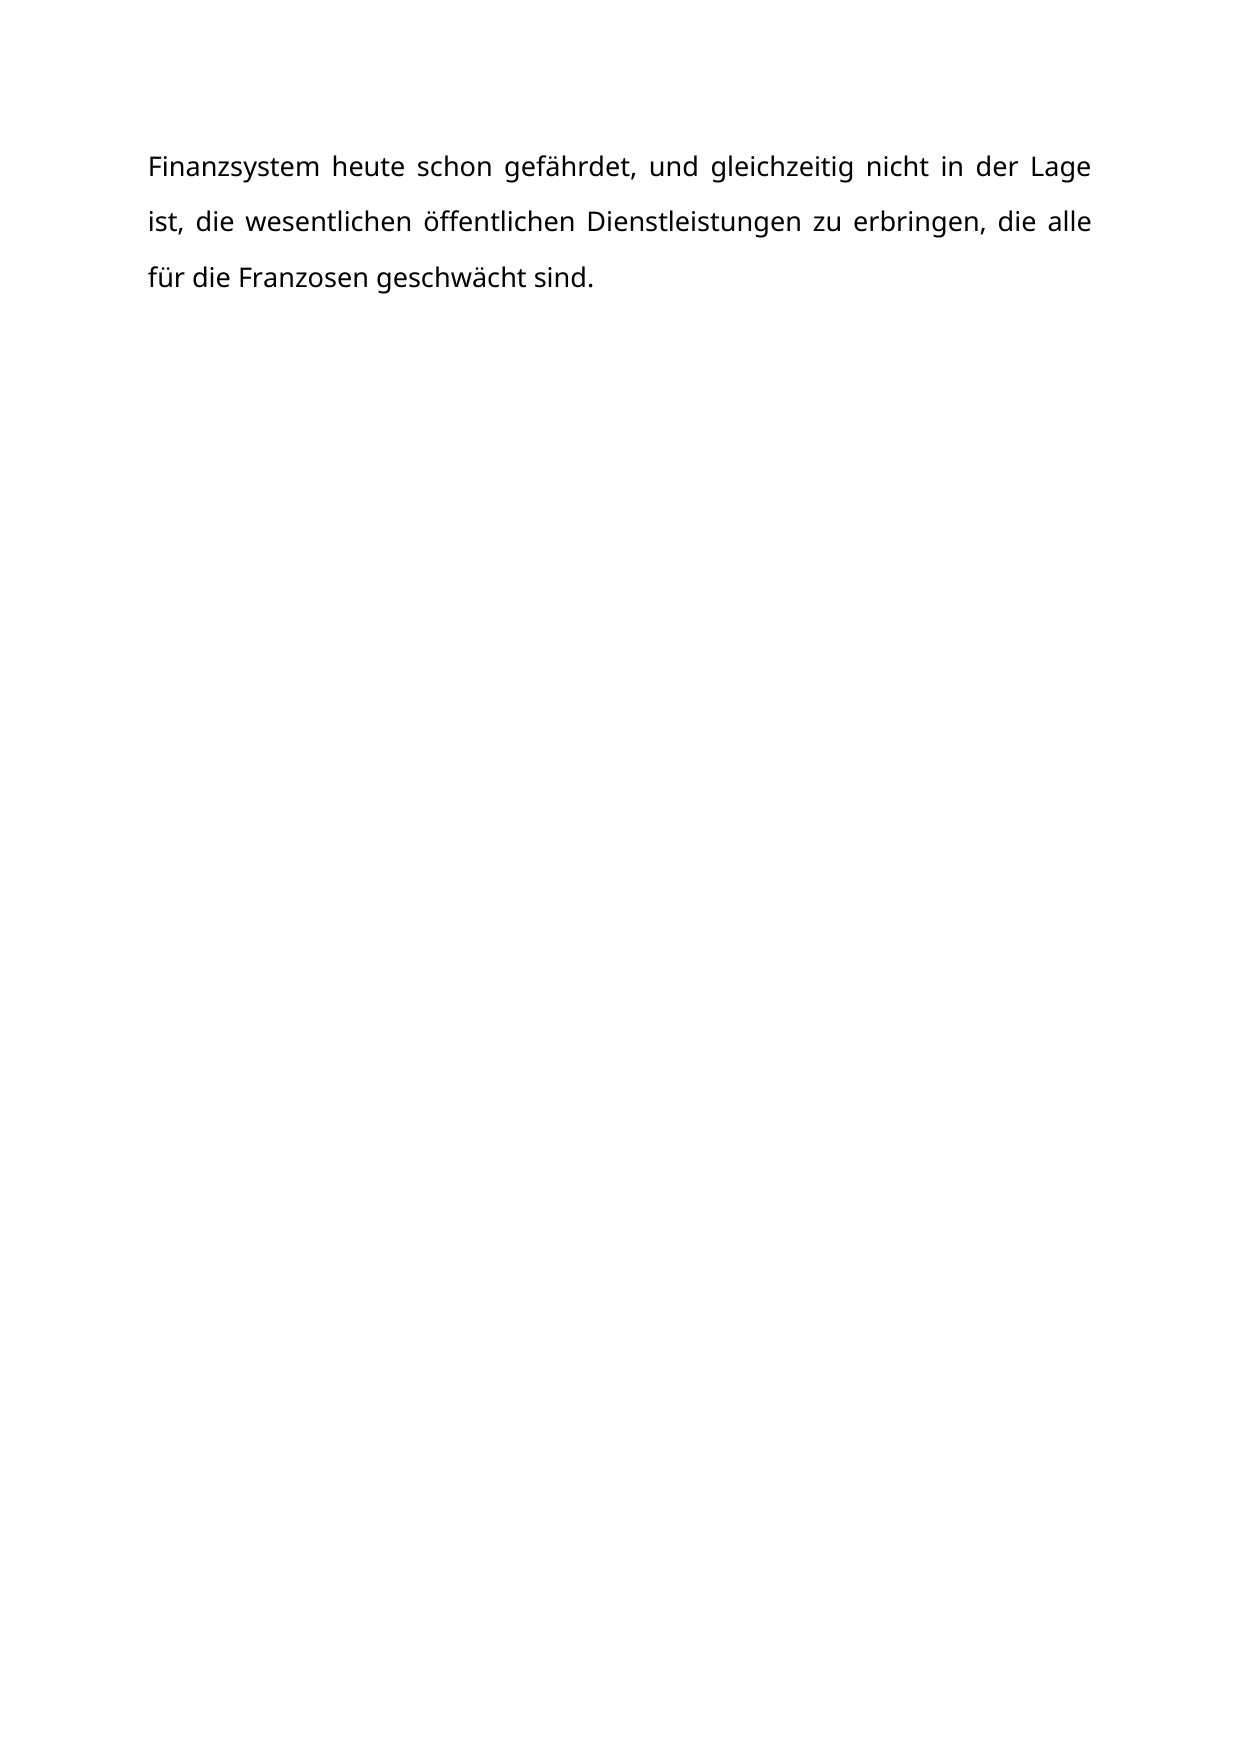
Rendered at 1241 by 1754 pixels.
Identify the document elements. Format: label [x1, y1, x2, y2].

text [148, 148, 1093, 295]
